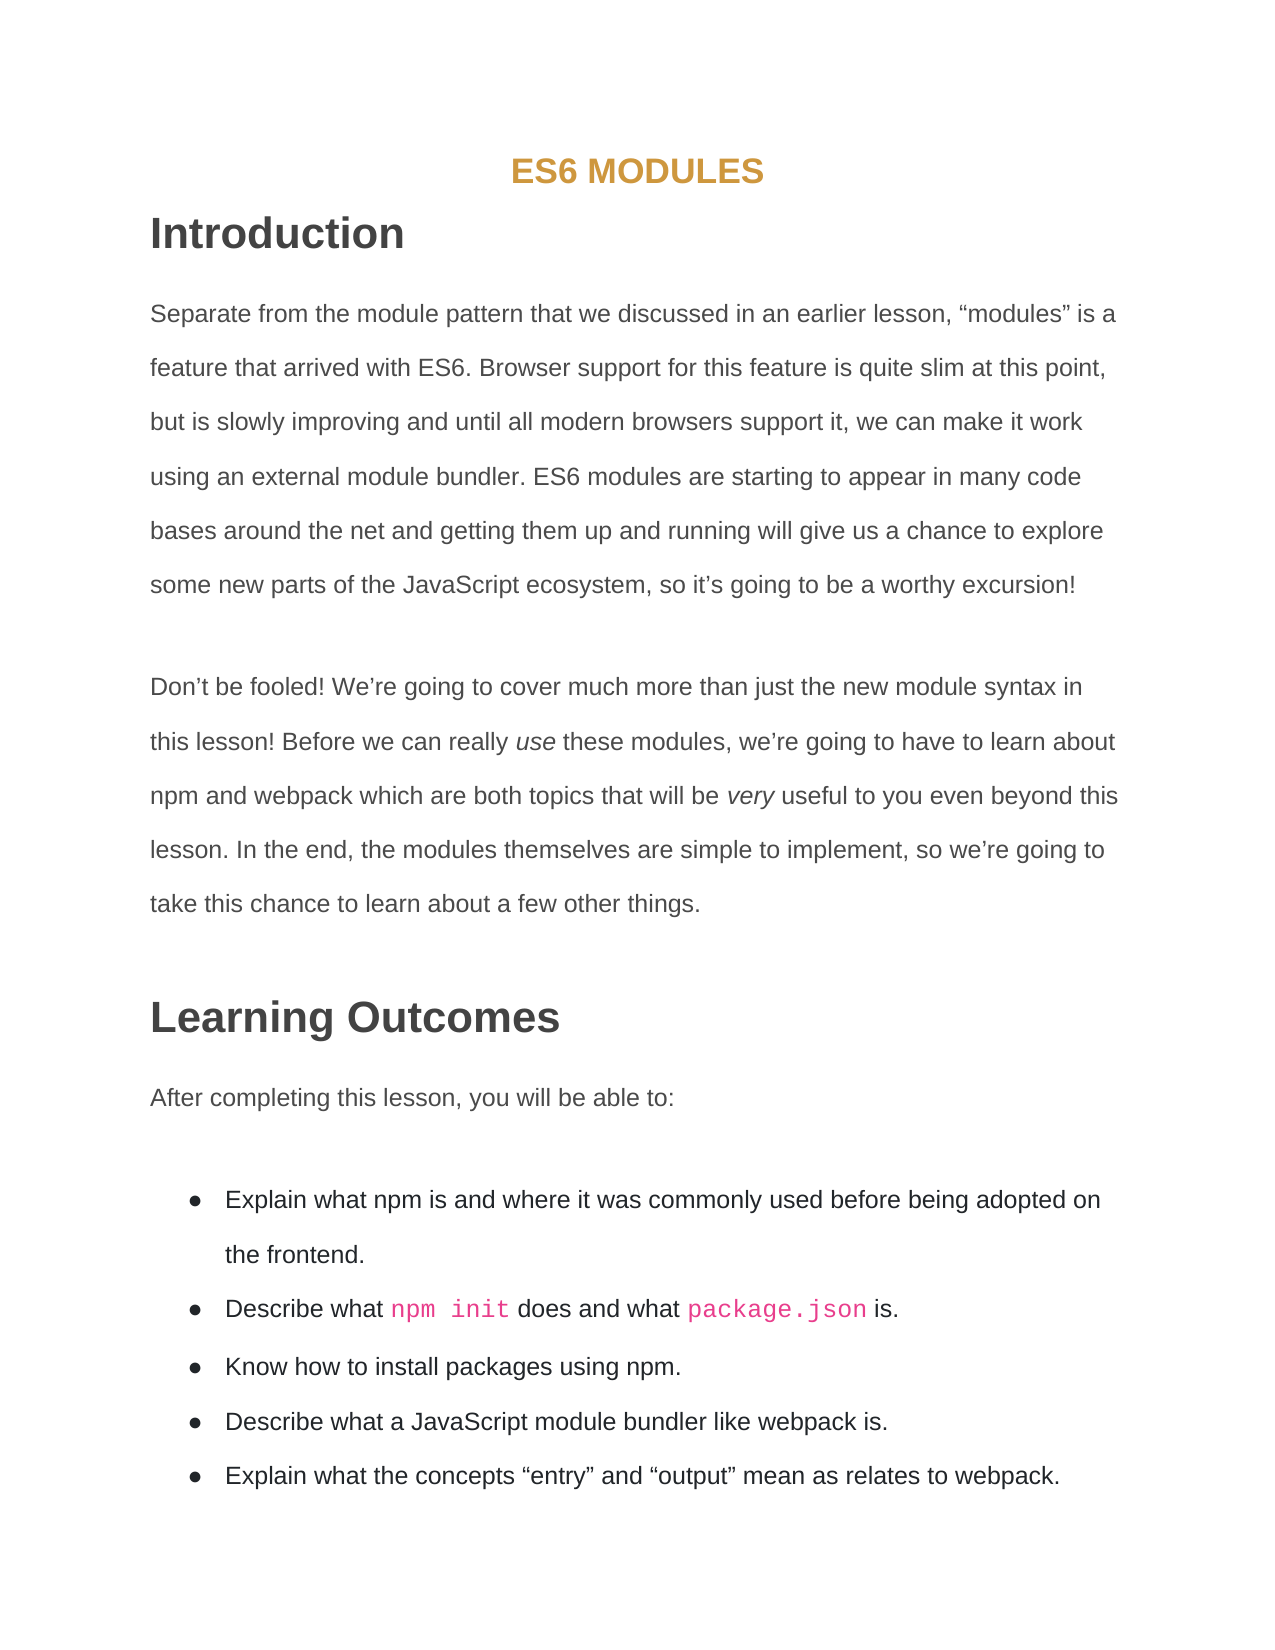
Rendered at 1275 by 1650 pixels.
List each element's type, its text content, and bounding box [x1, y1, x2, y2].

subtitle Learning Outcomes [150, 992, 1125, 1042]
text Separate from the module pattern that we discussed in an earlier lesson, “modules” is a feature that arrived with ES6. Browser support for this feature is quite slim at this point, but is slowly improving and until all modern browsers support it, we can make it work using an external module bundler. ES6 modules are starting to appear in many code bases around the net and getting them up and running will give us a chance to explore some new parts of the JavaScript ecosystem, so it’s going to be a worthy excursion! [150, 299, 1125, 599]
text After completing this lesson, you will be able to: [150, 1083, 1125, 1112]
list Explain what the concepts “entry” and “output” mean as relates to webpack. [187, 1461, 1125, 1489]
subtitle ES6 MODULES [150, 150, 1125, 191]
list Explain what npm is and where it was commonly used before being adopted on the frontend. [187, 1185, 1125, 1268]
text Don’t be fooled! We’re going to cover much more than just the new module syntax in this lesson! Before we can really use these modules, we’re going to have to learn about npm and webpack which are both topics that will be very useful to you even beyond this lesson. In the end, the modules themselves are simple to implement, so we’re going to take this chance to learn about a few other things. [150, 672, 1125, 918]
list Know how to install packages using npm. [187, 1352, 1125, 1381]
list Describe what npm init does and what package.json is. [187, 1294, 1125, 1325]
subtitle Introduction [150, 207, 1125, 257]
list Describe what a JavaScript module bundler like webpack is. [187, 1407, 1125, 1435]
